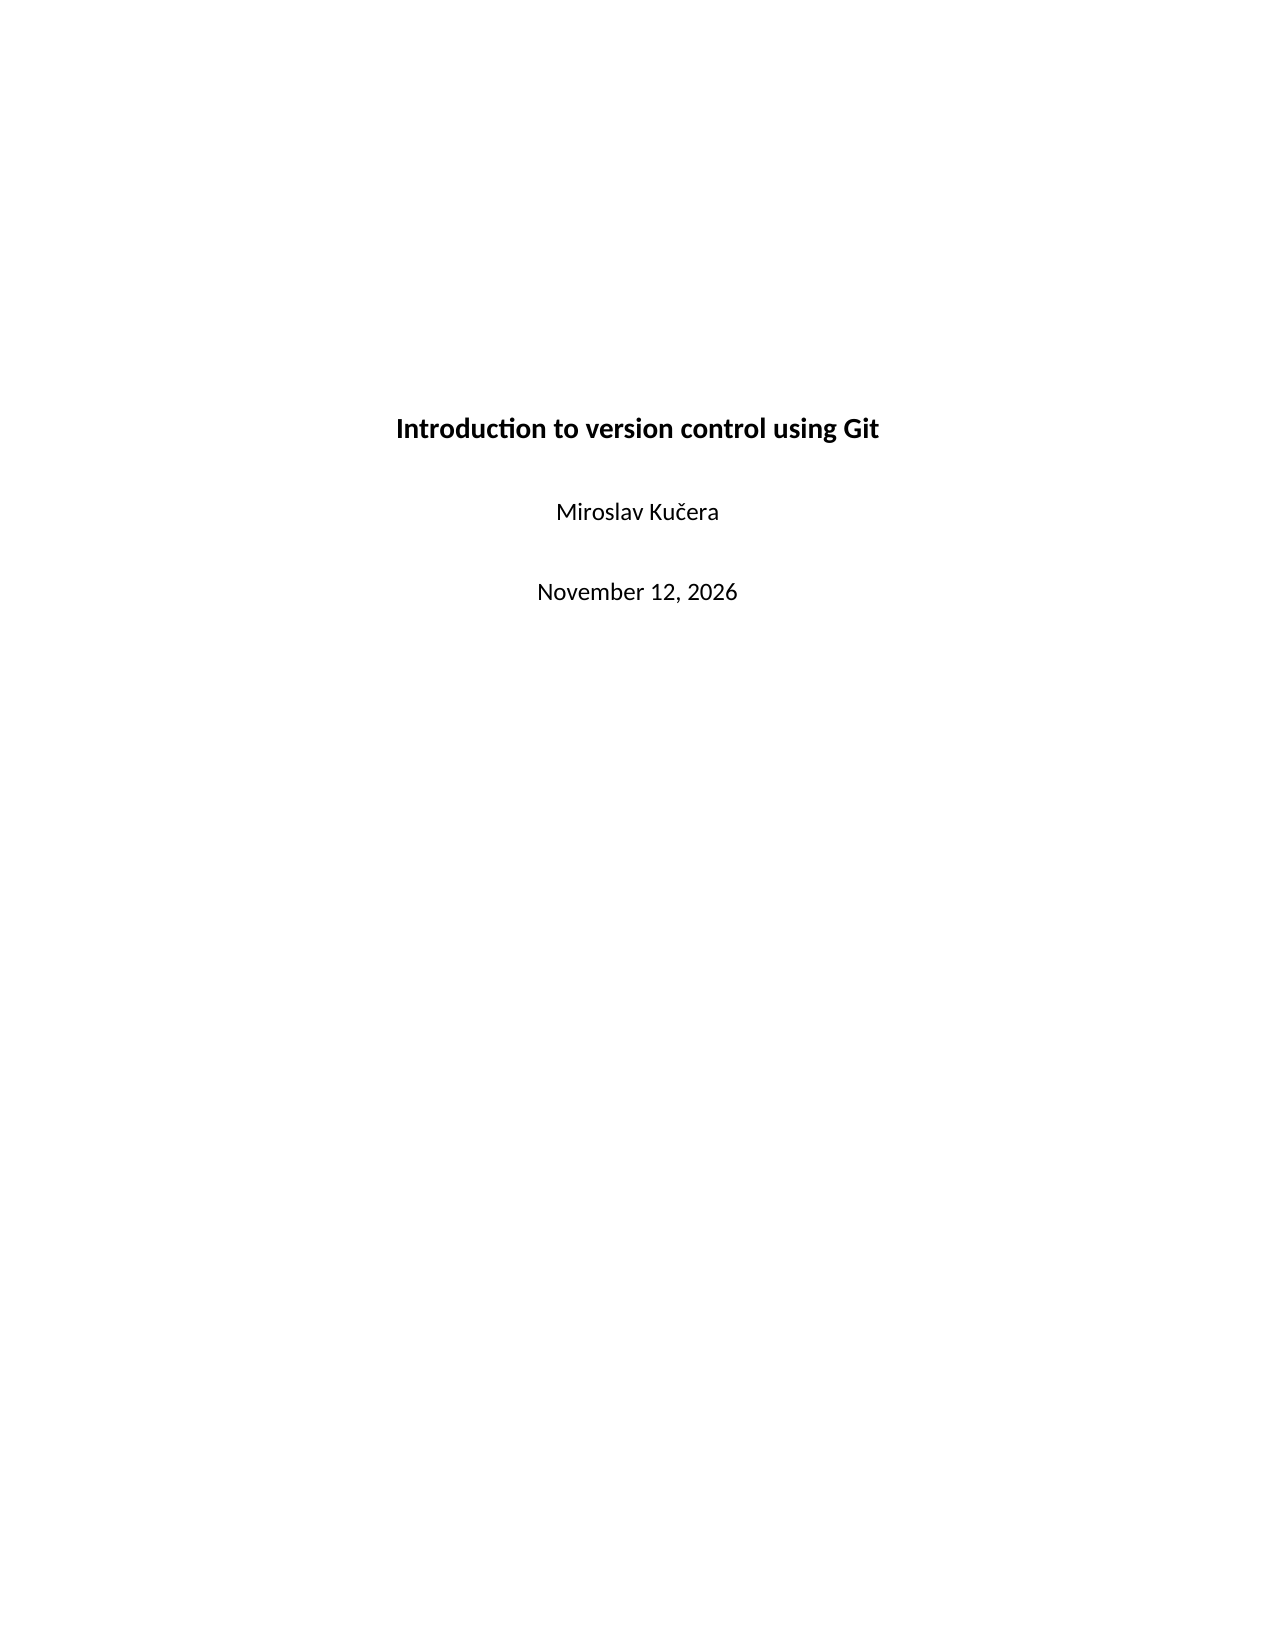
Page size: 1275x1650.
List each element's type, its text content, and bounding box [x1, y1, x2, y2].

text Miroslav Kučera [150, 496, 1125, 527]
text February 6, 2017 [150, 577, 1125, 607]
title Introduction to version control using Git [150, 410, 1125, 446]
